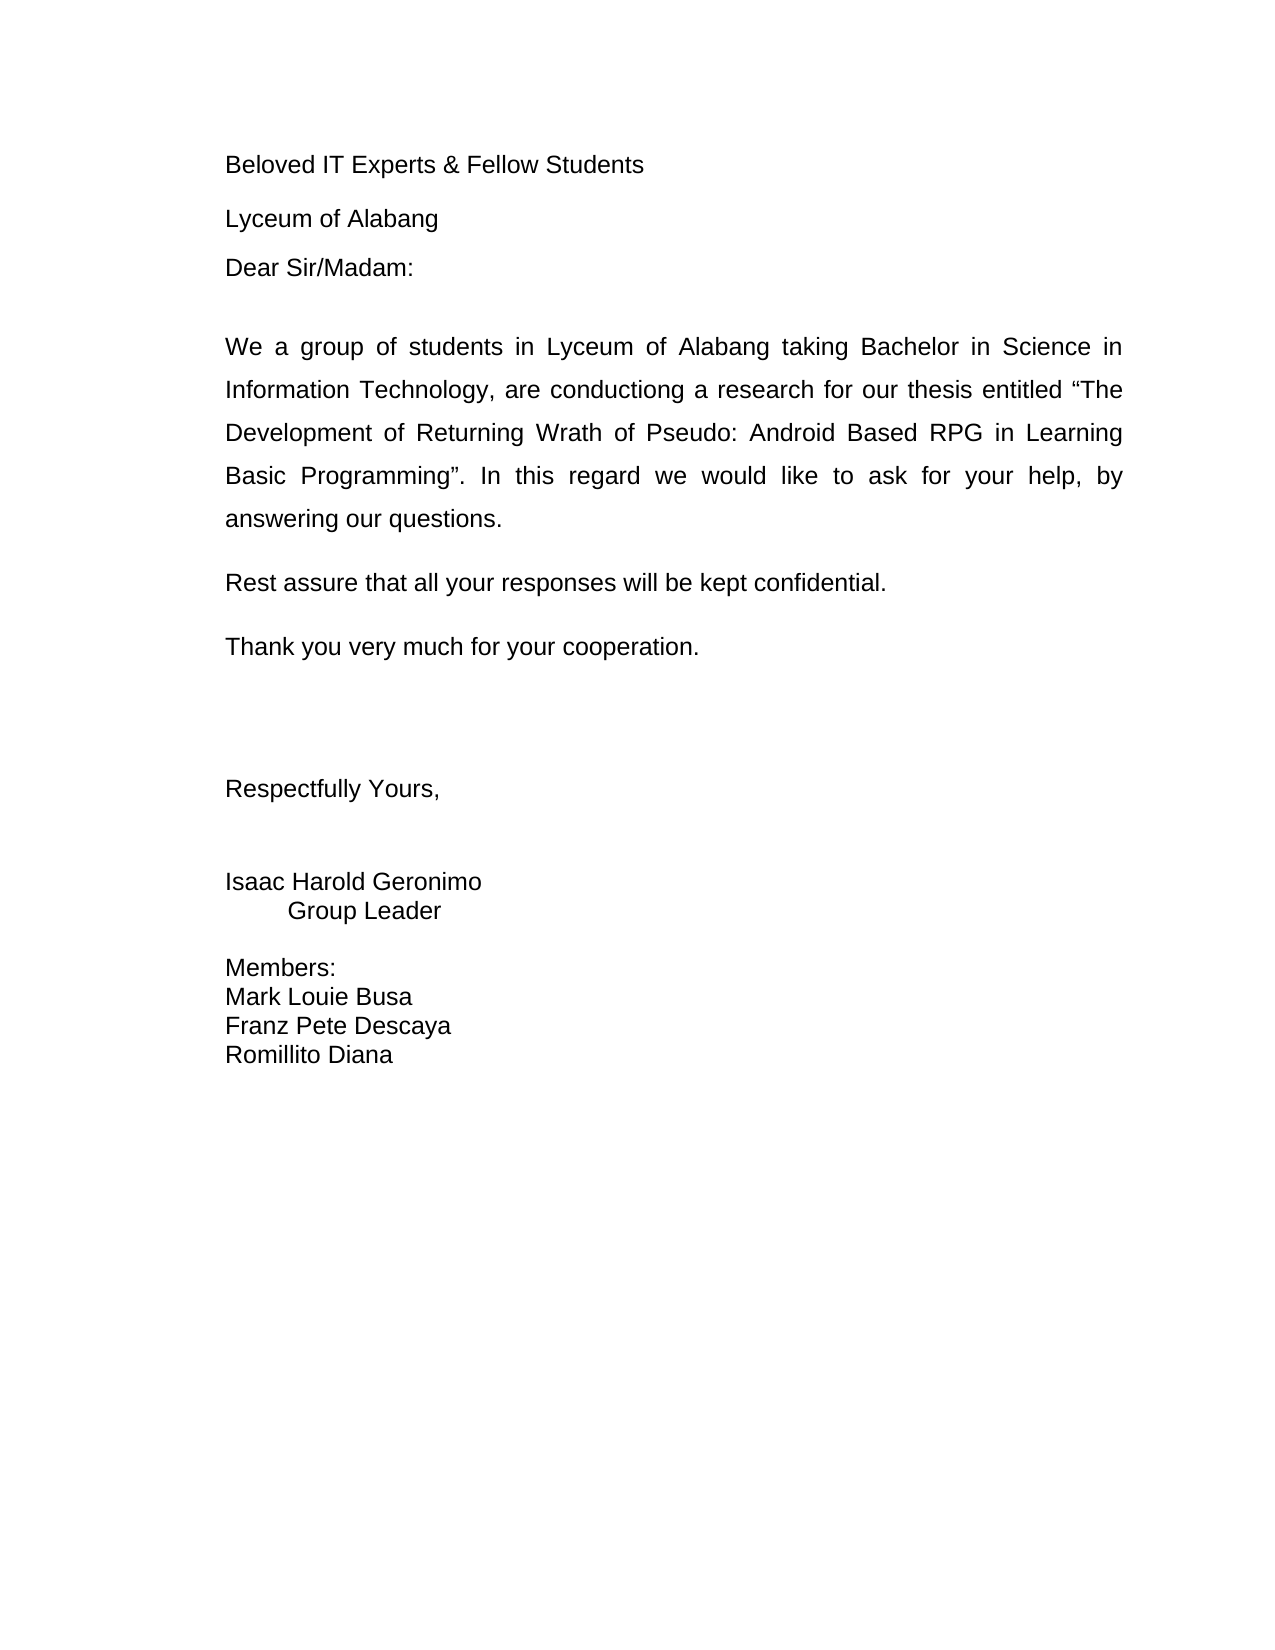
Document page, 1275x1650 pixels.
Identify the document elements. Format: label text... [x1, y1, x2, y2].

text Dear Sir/Madam: [225, 253, 1125, 282]
text Rest assure that all your responses will be kept confidential. [225, 568, 1125, 597]
text Romillito Diana [225, 1040, 1125, 1068]
text Beloved IT Experts & Fellow Students [225, 150, 1125, 179]
text Members: [225, 953, 1125, 982]
text Lyceum of Alabang [225, 204, 1125, 233]
text Thank you very much for your cooperation. [225, 632, 1125, 661]
text We a group of students in Lyceum of Alabang taking Bachelor in Science in Information Technology, are conductiong a research for our thesis entitled “The Development of Returning Wrath of Pseudo: Android Based RPG in Learning Basic Programming”. In this regard we would like to ask for your help, by answering our questions. [225, 332, 1125, 533]
text Franz Pete Descaya [225, 1011, 1125, 1040]
text Respectfully Yours, [225, 774, 1125, 803]
text Mark Louie Busa [225, 982, 1125, 1011]
text Isaac Harold Geronimo [225, 867, 1125, 896]
text Group Leader [225, 896, 1125, 925]
